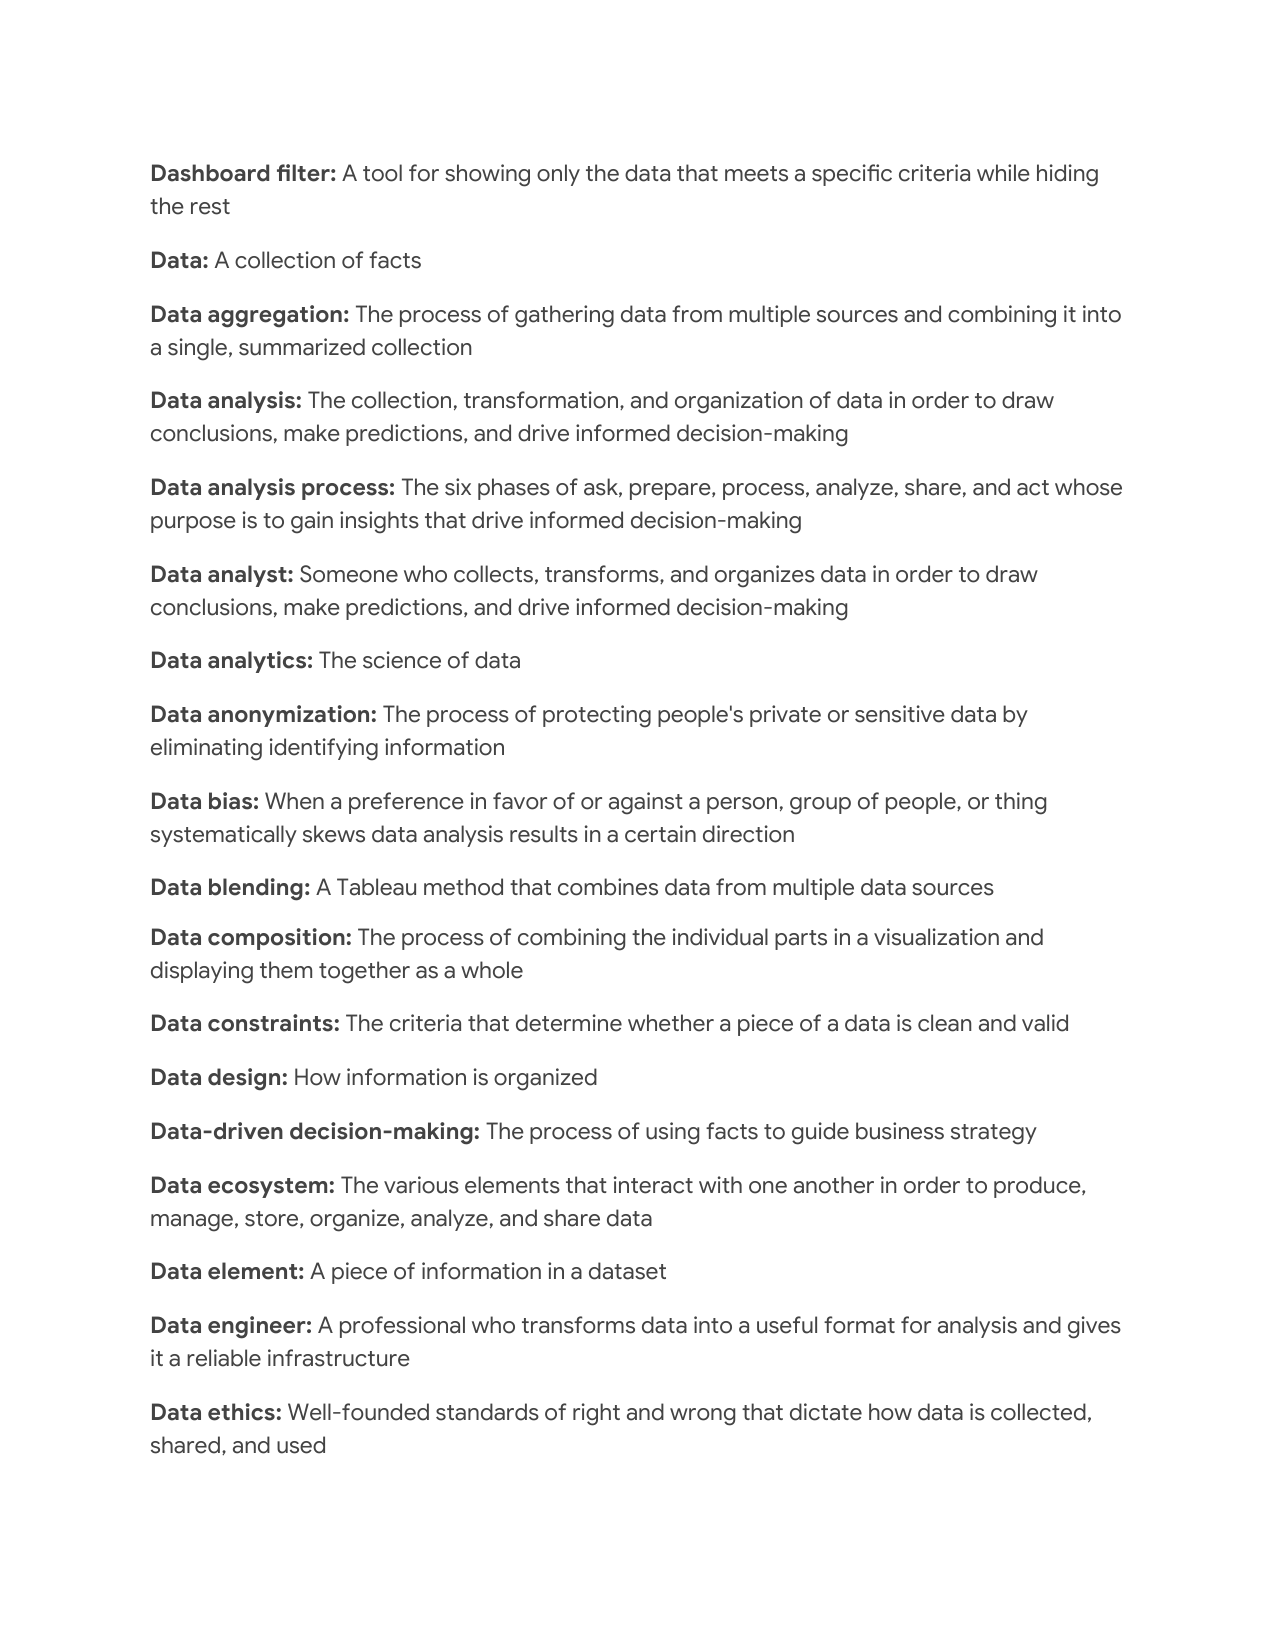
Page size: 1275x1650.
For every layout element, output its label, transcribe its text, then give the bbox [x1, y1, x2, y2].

text Dashboard filter: A tool for showing only the data that meets a specific criteria while hiding the rest [150, 159, 1125, 221]
text Data-driven decision-making: The process of using facts to guide business strategy [150, 1117, 1125, 1146]
text Data analysis: The collection, transformation, and organization of data in order to draw conclusions, make predictions, and drive informed decision-making [150, 387, 1125, 448]
text Data design: How information is organized [150, 1063, 1125, 1092]
text Data ecosystem: The various elements that interact with one another in order to produce, manage, store, organize, analyze, and share data [150, 1171, 1125, 1233]
text Data aggregation: The process of gathering data from multiple sources and combining it into a single, summarized collection [150, 300, 1125, 361]
text Data anonymization: The process of protecting people's private or sensitive data by eliminating identifying information [150, 700, 1125, 762]
text Data analytics: The science of data [150, 647, 1125, 675]
text Data ethics: Well-founded standards of right and wrong that dictate how data is collected, shared, and used [150, 1398, 1125, 1460]
text Data engineer: A professional who transforms data into a useful format for analysis and gives it a reliable infrastructure [150, 1311, 1125, 1373]
text Data constraints: The criteria that determine whether a piece of a data is clean and valid [150, 1010, 1125, 1038]
text Data bias: When a preference in favor of or against a person, group of people, or thing systematically skews data analysis results in a certain direction [150, 787, 1125, 848]
text Data blending: A Tableau method that combines data from multiple data sources [150, 874, 1125, 902]
text Data: A collection of facts [150, 246, 1125, 275]
text Data analyst: Someone who collects, transforms, and organizes data in order to draw conclusions, make predictions, and drive informed decision-making [150, 560, 1125, 621]
text Data composition: The process of combining the individual parts in a visualization and displaying them together as a whole [150, 923, 1125, 985]
text Data element: A piece of information in a dataset [150, 1258, 1125, 1286]
text Data analysis process: The six phases of ask, prepare, process, analyze, share, and act whose purpose is to gain insights that drive informed decision-making [150, 473, 1125, 535]
